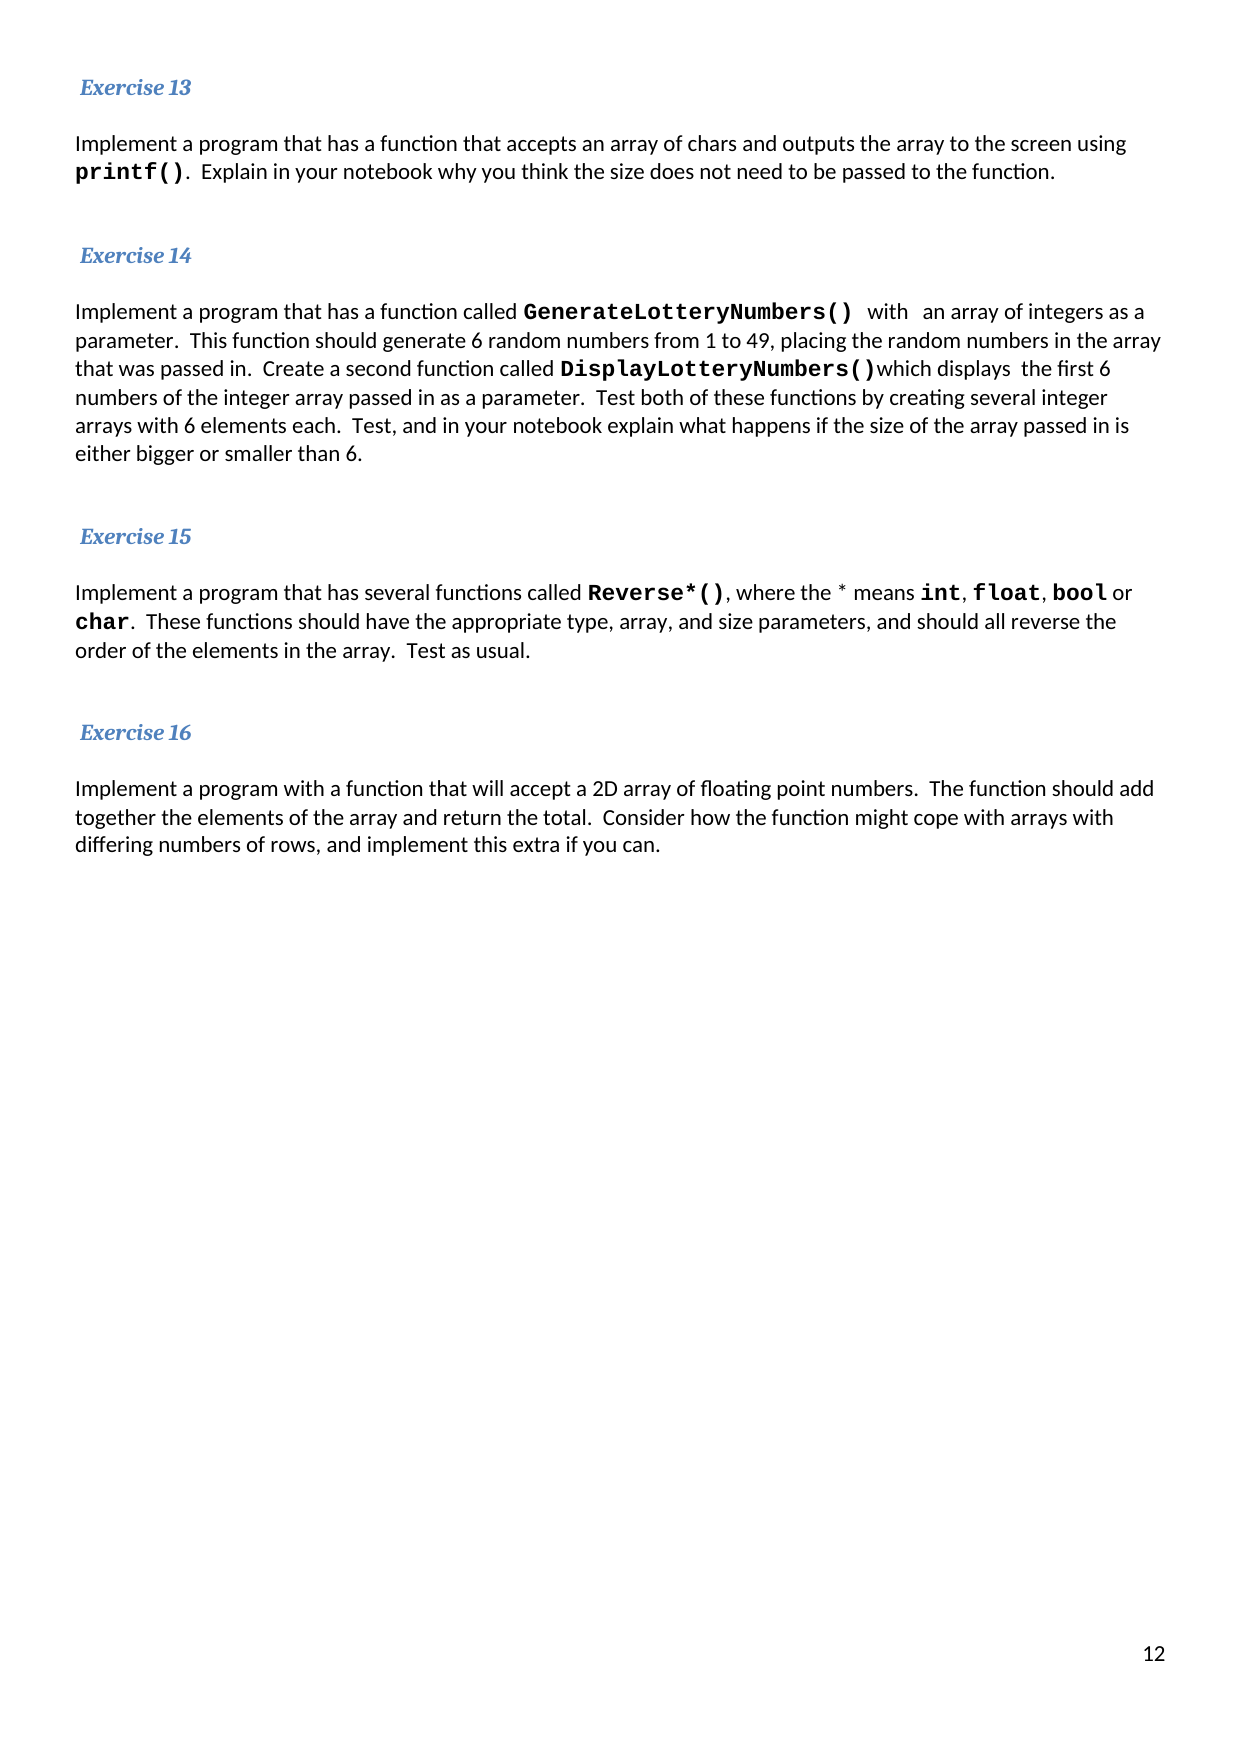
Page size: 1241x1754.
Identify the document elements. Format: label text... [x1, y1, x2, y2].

subtitle Exercise 15 [75, 523, 1165, 550]
text Implement a program with a function that will accept a 2D array of floating point numbers. The function should add together the elements of the array and return the total. Consider how the function might cope with arrays with differing numbers of rows, and implement this extra if you can. [75, 774, 1165, 859]
text Implement a program that has a function that accepts an array of chars and outputs the array to the screen using printf(). Explain in your notebook why you think the size does not need to be passed to the function. [75, 129, 1165, 187]
subtitle Exercise 14 [75, 243, 1165, 269]
text Implement a program that has several functions called Reverse*(), where the * means int, float, bool or char. These functions should have the appropriate type, array, and size parameters, and should all reverse the order of the elements in the array. Test as usual. [75, 578, 1165, 664]
text Implement a program that has a function called GenerateLotteryNumbers() with an array of integers as a parameter. This function should generate 6 random numbers from 1 to 49, placing the random numbers in the array that was passed in. Create a second function called DisplayLotteryNumbers()which displays the first 6 numbers of the integer array passed in as a parameter. Test both of these functions by creating several integer arrays with 6 elements each. Test, and in your notebook explain what happens if the size of the array passed in is either bigger or smaller than 6. [75, 297, 1165, 467]
subtitle Exercise 13 [75, 75, 1165, 101]
subtitle Exercise 16 [75, 720, 1165, 747]
